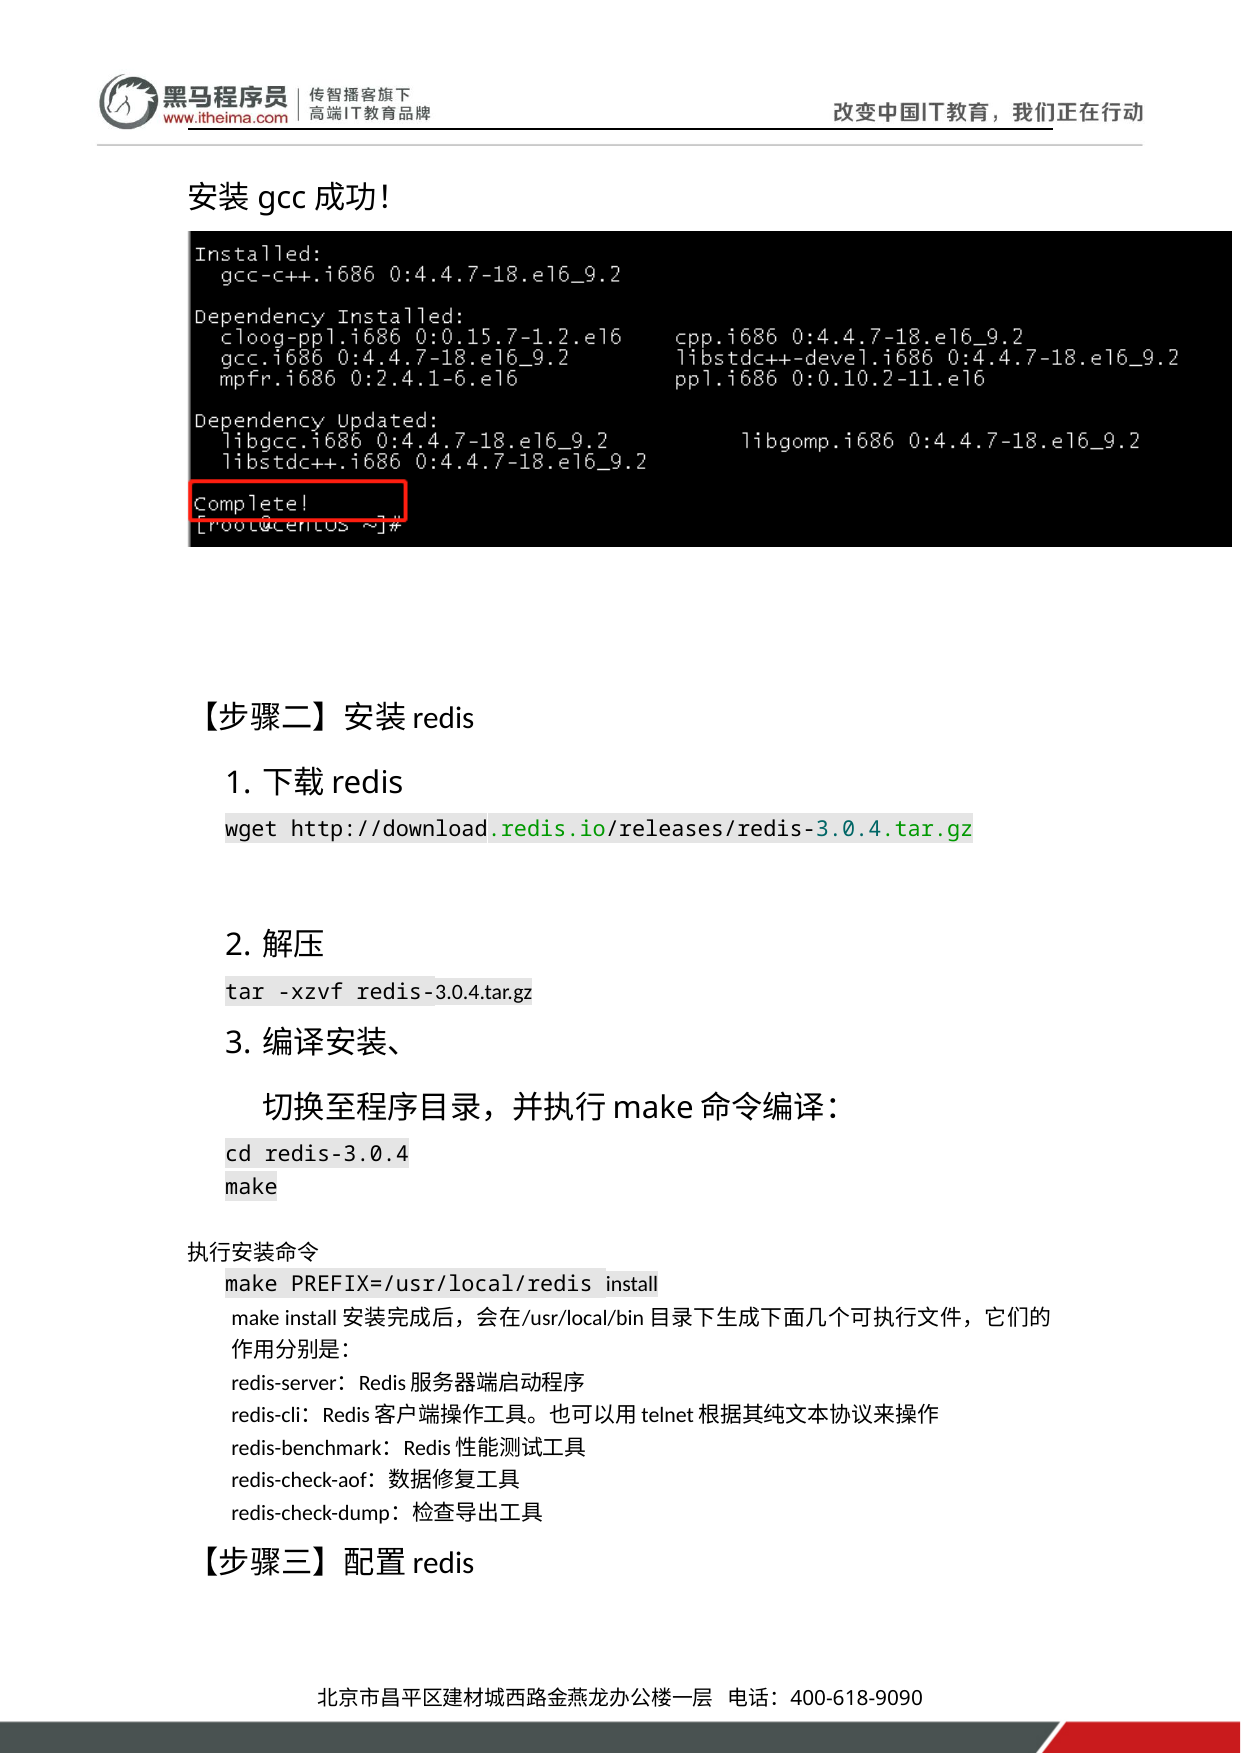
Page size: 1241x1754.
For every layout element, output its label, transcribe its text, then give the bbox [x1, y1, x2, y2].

list make [225, 1169, 1053, 1202]
list tar -xzvf redis-3.0.4.tar.gz [225, 974, 1053, 1007]
text redis-check-aof：数据修复工具 [231, 1462, 1053, 1494]
text redis-server：Redis服务器端启动程序 [231, 1364, 1053, 1397]
text 执行安装命令 [187, 1234, 1053, 1267]
list 编译安装、 [225, 1007, 1053, 1072]
picture [187, 231, 1232, 547]
list wget http://download.redis.io/releases/redis-3.0.4.tar.gz [225, 812, 1053, 844]
text 【步骤二】安装redis [187, 682, 1053, 747]
list 切换至程序目录，并执行make命令编译： [262, 1072, 1053, 1137]
list 解压 [225, 909, 1053, 974]
picture [0, 3, 1241, 153]
text redis-cli：Redis客户端操作工具。也可以用telnet根据其纯文本协议来操作 [231, 1397, 1053, 1429]
text redis-check-dump：检查导出工具 [231, 1494, 1053, 1527]
text make install安装完成后，会在/usr/local/bin目录下生成下面几个可执行文件，它们的作用分别是： [231, 1299, 1053, 1364]
text 安装 gcc 成功！ [187, 162, 1053, 227]
list make PREFIX=/usr/local/redis install [225, 1267, 1053, 1299]
picture [0, 1662, 1241, 1753]
text 【步骤三】配置redis [187, 1527, 1053, 1592]
list cd redis-3.0.4 [225, 1137, 1053, 1169]
list 下载redis [225, 747, 1053, 812]
text redis-benchmark：Redis性能测试工具 [231, 1429, 1053, 1462]
